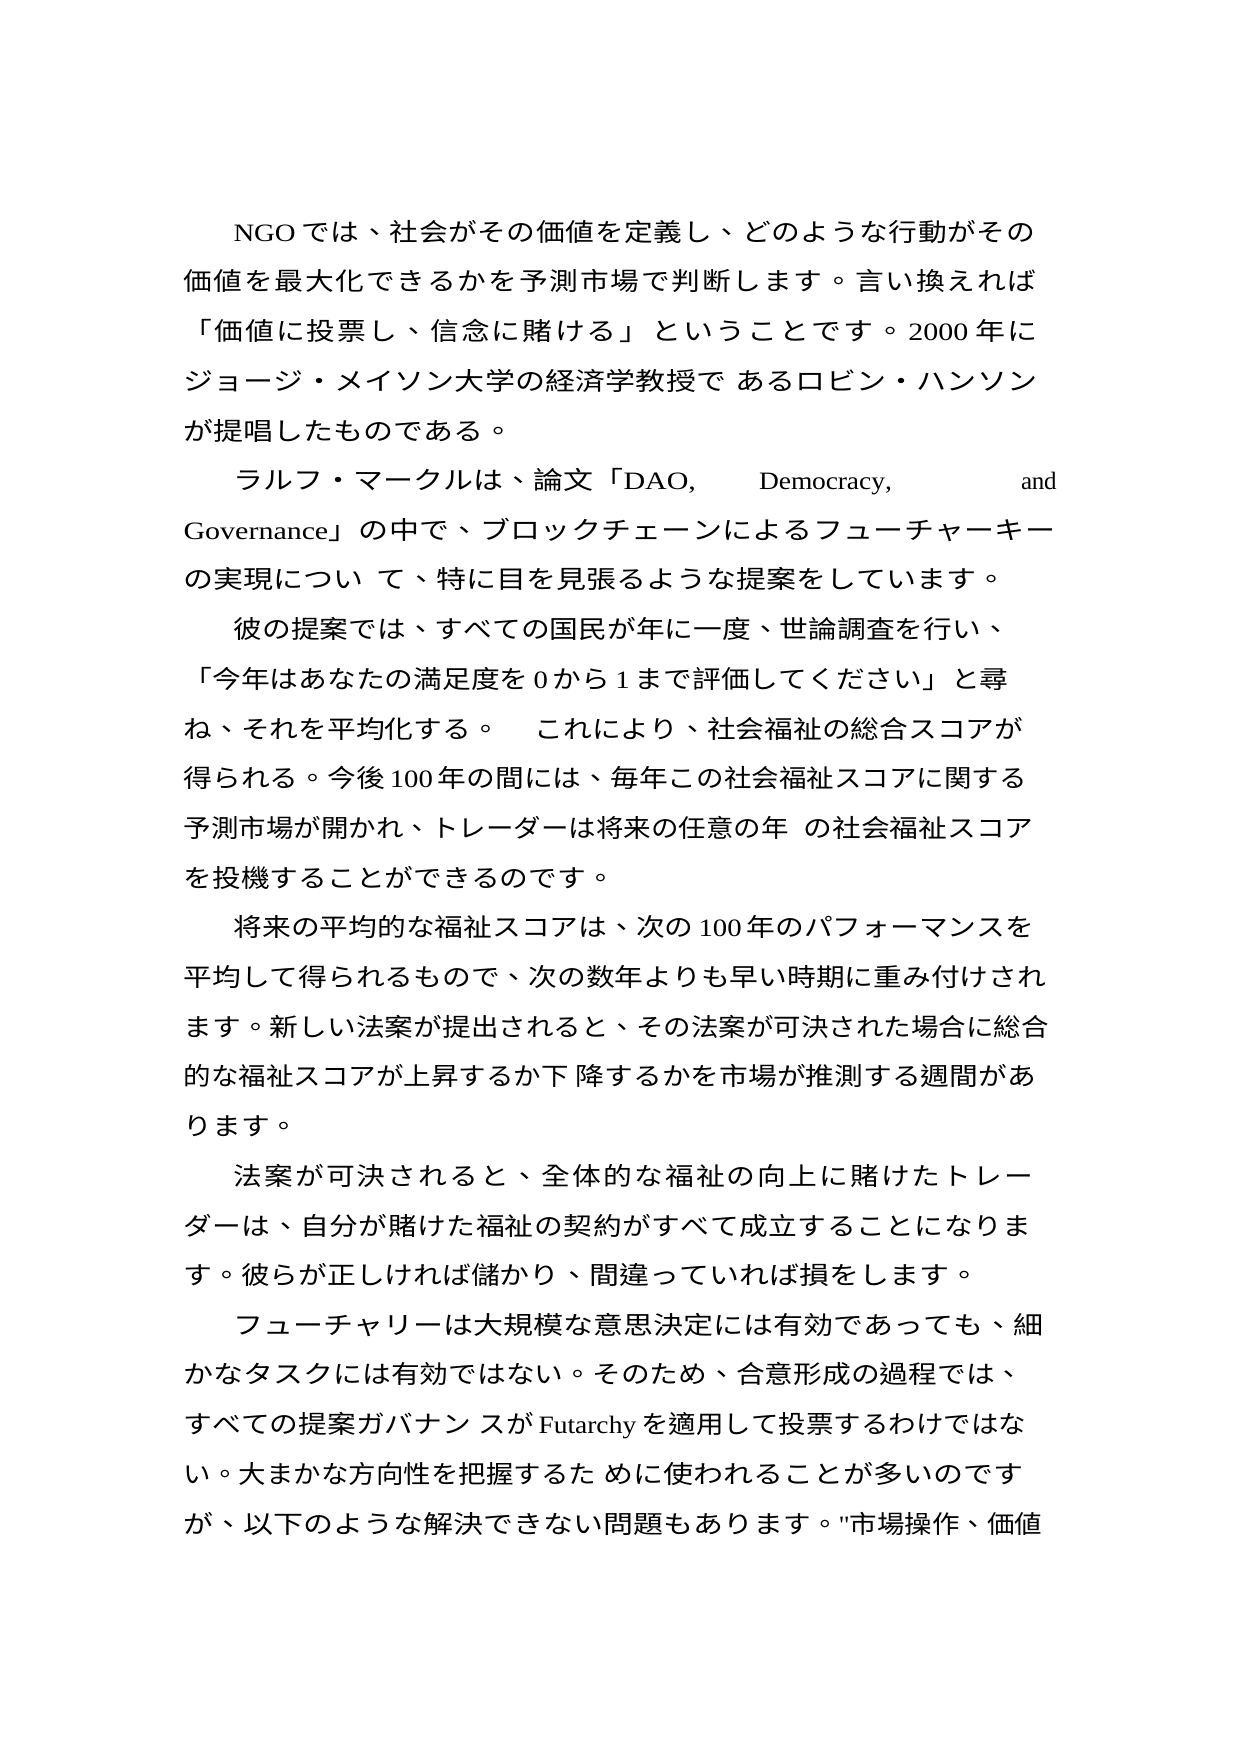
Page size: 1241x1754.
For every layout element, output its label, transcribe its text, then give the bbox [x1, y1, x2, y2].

text 法案が可決されると、全体的な福祉の向上に賭けたトレーダーは、自分が賭けた福祉の契約がすべて成立することになります。彼らが正しければ儲かり、間違っていれば損をします。 [183, 1158, 1033, 1292]
text ラルフ・マークルは、論文「DAO, Democracy, and Governance」の中で、ブロックチェーンによるフューチャーキーの実現につい て、特に目を見張るような提案をしています。 [183, 463, 1057, 596]
text 将来の平均的な福祉スコアは、次の100年のパフォーマンスを平均して得られるもので、次の数年よりも早い時期に重み付けされます。新しい法案が提出されると、その法案が可決された場合に総合的な福祉スコアが上昇するか下 降するかを市場が推測する週間があります。 [183, 910, 1058, 1143]
text NGOでは、社会がその価値を定義し、どのような行動がその価値を最大化できるかを予測市場で判断します。言い換えれば「価値に投票し、信念に賭ける」ということです。2000年にジョージ・メイソン大学の経済学教授で あるロビン・ハンソンが提唱したものである。 [183, 214, 1037, 447]
text 彼の提案では、すべての国民が年に一度、世論調査を行い、「今年はあなたの満足度を0から1まで評価してください」と尋ね、それを平均化する。 これにより、社会福祉の総合スコアが得られる。今後100年の間には、毎年この社会福祉スコアに関する予測市場が開かれ、トレーダーは将来の任意の年 の社会福祉スコアを投機することができるのです。 [183, 612, 1046, 894]
